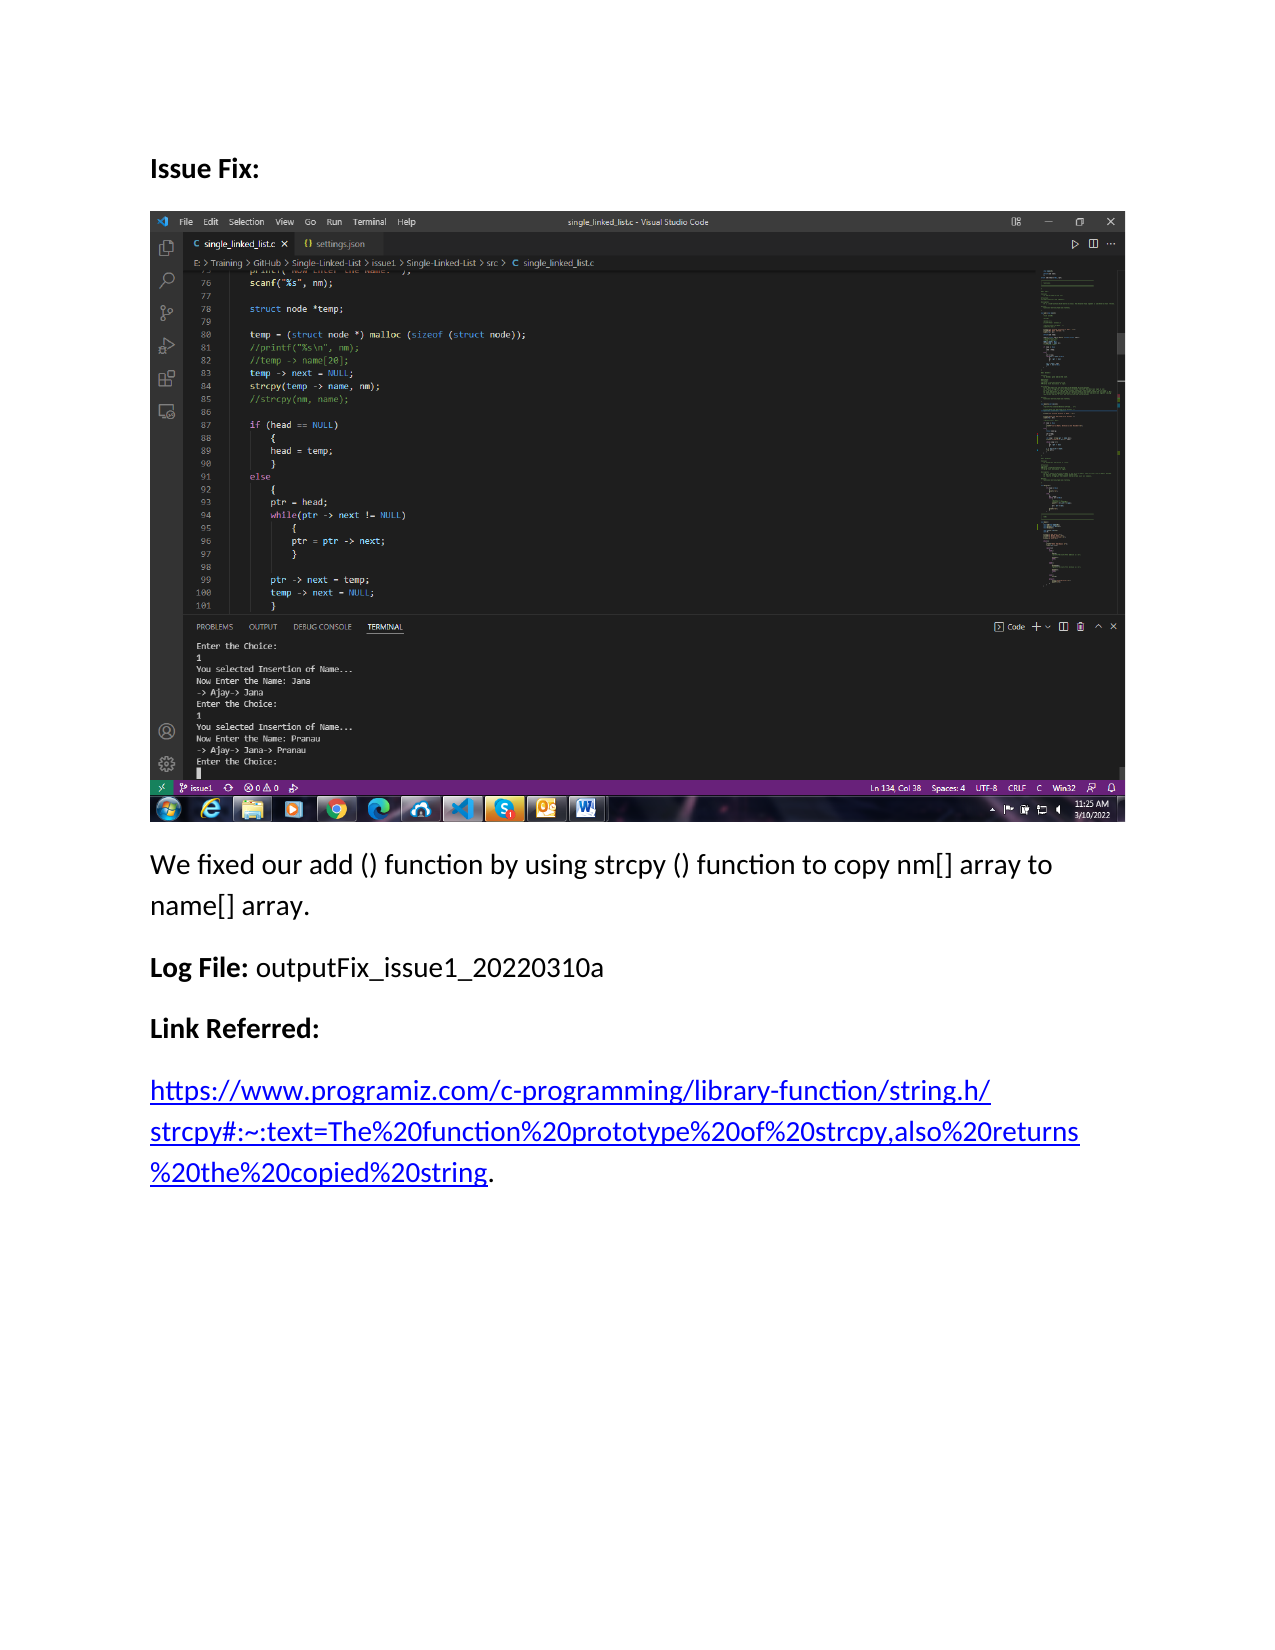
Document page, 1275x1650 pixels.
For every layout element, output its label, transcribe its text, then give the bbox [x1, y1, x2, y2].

text Log File: outputFix_issue1_20220310a [150, 949, 1125, 984]
picture [150, 211, 1125, 822]
text Issue Fix: [150, 150, 1125, 186]
text We fixed our add () function by using strcpy () function to copy nm[] array to name[] array. [150, 846, 1125, 923]
text Link Referred: [150, 1011, 1125, 1046]
text https://www.programiz.com/c-programming/library-function/string.h/strcpy#:~:text=The%20function%20prototype%20of%20strcpy,also%20returns%20the%20copied%20string. [150, 1072, 1125, 1190]
